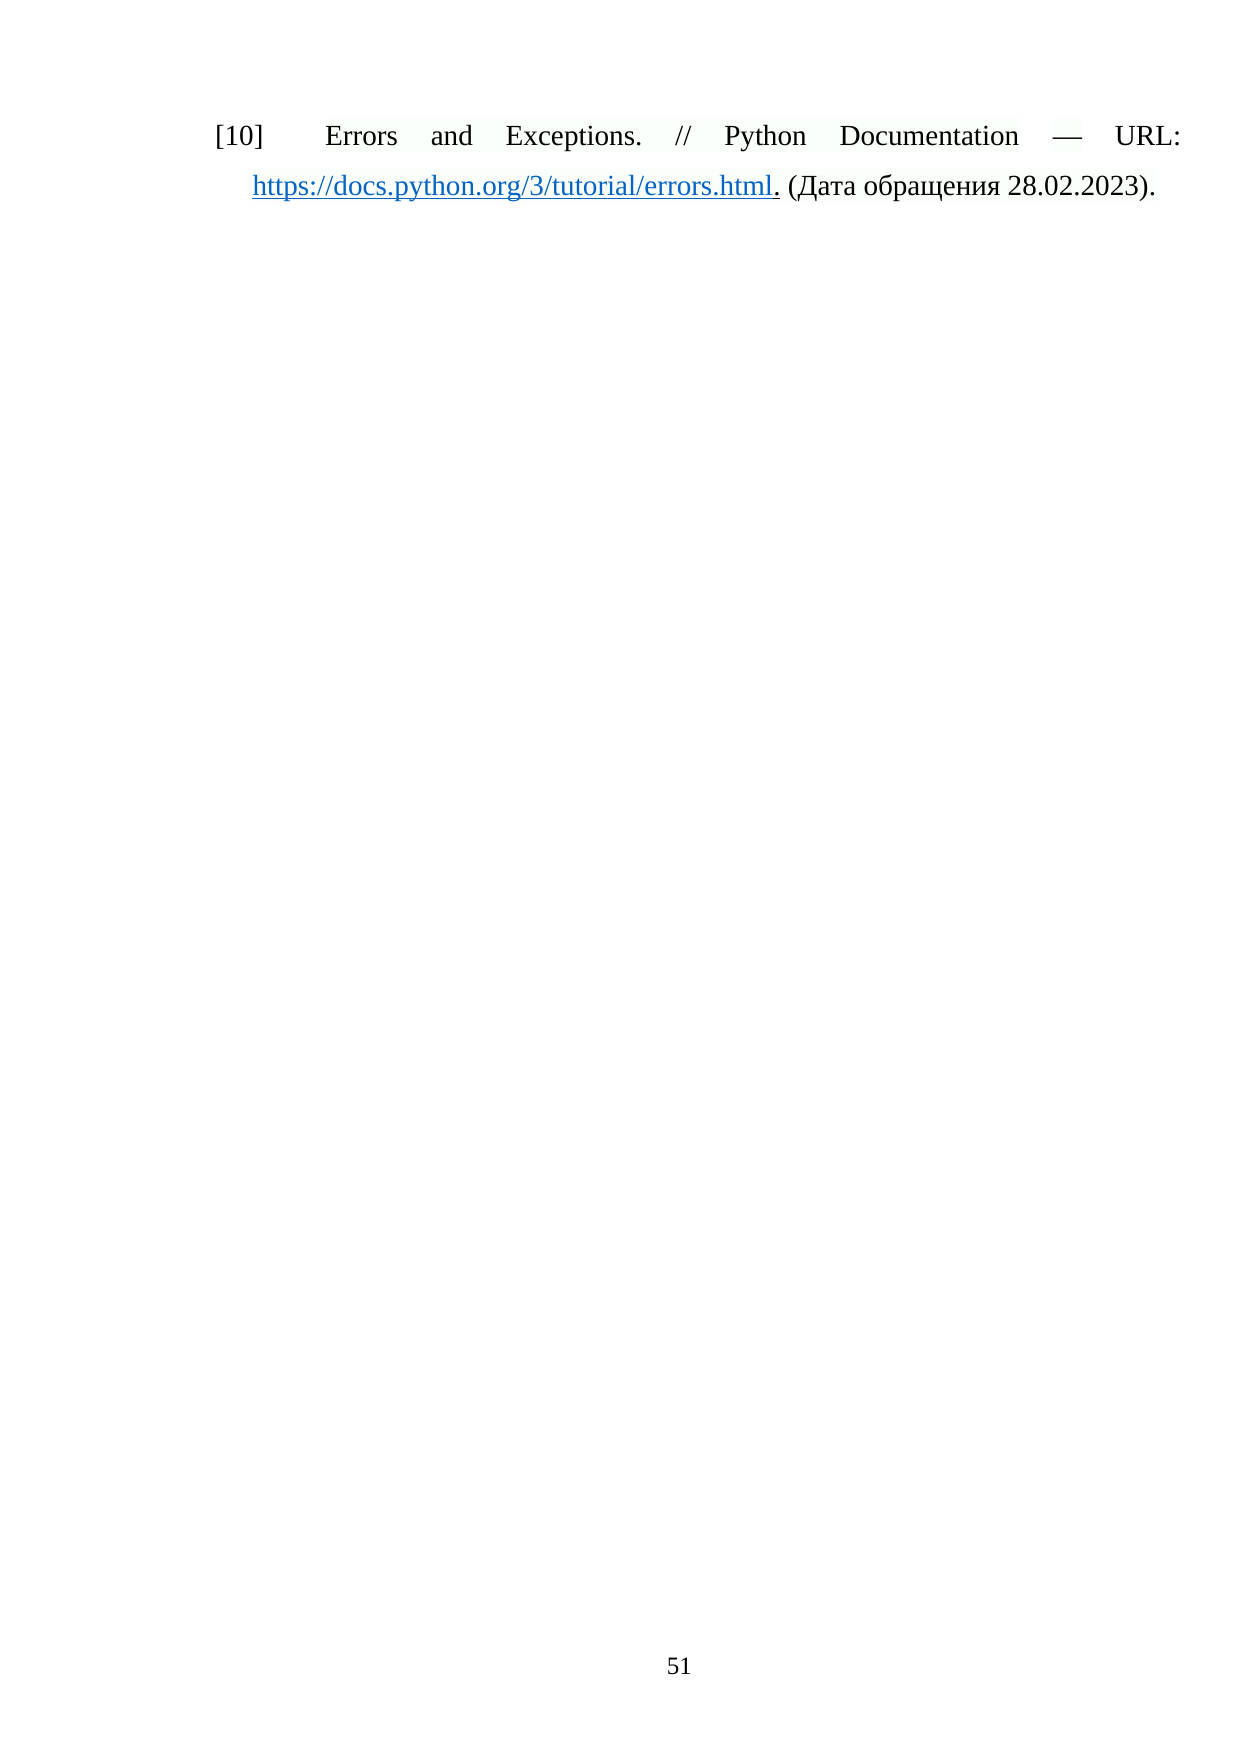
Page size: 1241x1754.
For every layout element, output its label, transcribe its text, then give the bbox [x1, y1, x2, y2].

list Errors and Exceptions. // Python Documentation — URL: https://docs.python.org/3/tutorial/errors.html. (Дата обращения 28.02.2023). [215, 118, 1181, 202]
